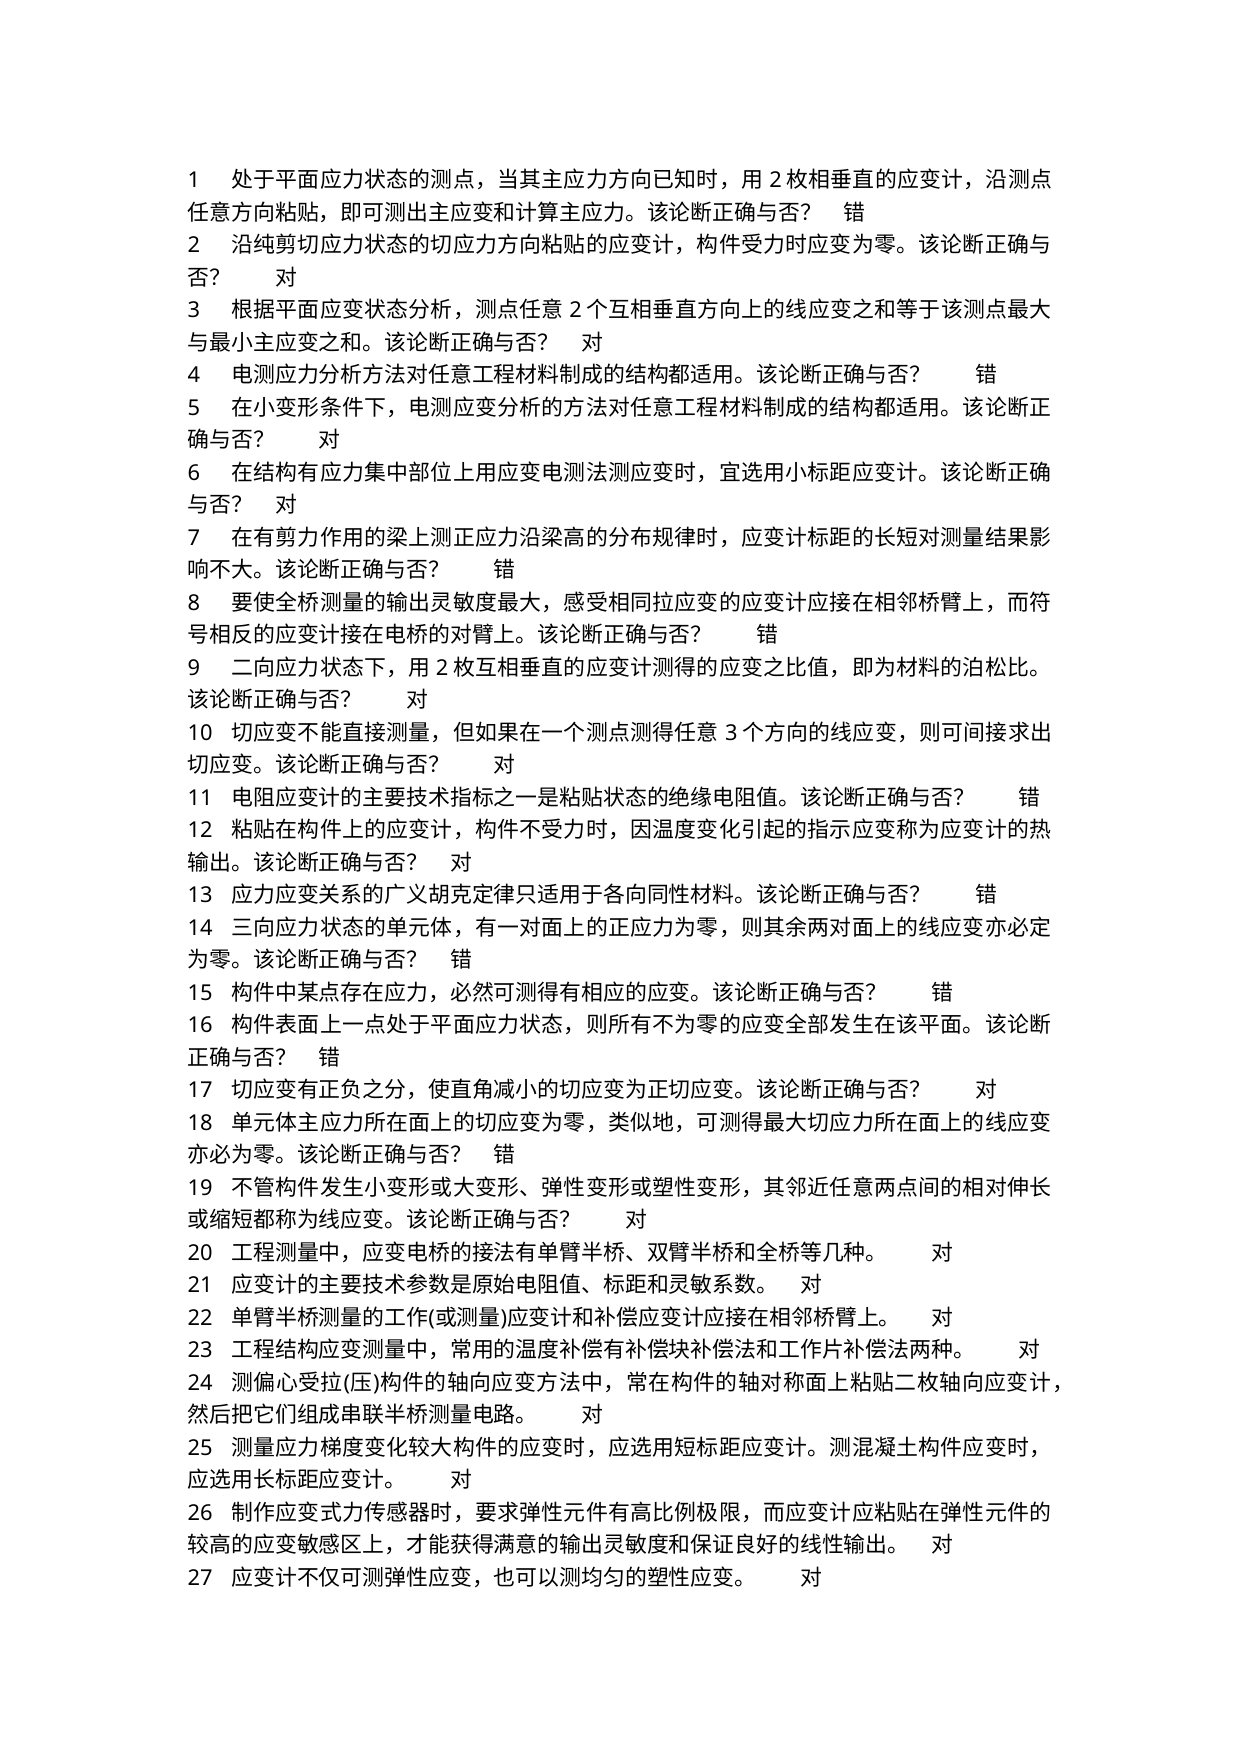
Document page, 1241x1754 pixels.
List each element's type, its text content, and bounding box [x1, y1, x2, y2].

text 22 单臂半桥测量的工作(或测量)应变计和补偿应变计应接在相邻桥臂上。 对 [187, 1299, 1053, 1332]
text 8 要使全桥测量的输出灵敏度最大，感受相同拉应变的应变计应接在相邻桥臂上，而符号相反的应变计接在电桥的对臂上。该论断正确与否？ 错 [187, 584, 1053, 649]
text 7 在有剪力作用的梁上测正应力沿梁高的分布规律时，应变计标距的长短对测量结果影响不大。该论断正确与否？ 错 [187, 519, 1053, 584]
text 27 应变计不仅可测弹性应变，也可以测均匀的塑性应变。 对 [187, 1559, 1053, 1592]
text 1 处于平面应力状态的测点，当其主应力方向已知时，用2枚相垂直的应变计，沿测点任意方向粘贴，即可测出主应变和计算主应力。该论断正确与否？ 错 [187, 162, 1053, 227]
text 10 切应变不能直接测量，但如果在一个测点测得任意3个方向的线应变，则可间接求出切应变。该论断正确与否？ 对 [187, 714, 1053, 779]
text 9 二向应力状态下，用2枚互相垂直的应变计测得的应变之比值，即为材料的泊松比。该论断正确与否？ 对 [187, 649, 1053, 714]
text 21 应变计的主要技术参数是原始电阻值、标距和灵敏系数。 对 [187, 1267, 1053, 1299]
text 20 工程测量中，应变电桥的接法有单臂半桥、双臂半桥和全桥等几种。 对 [187, 1234, 1053, 1267]
text 2 沿纯剪切应力状态的切应力方向粘贴的应变计，构件受力时应变为零。该论断正确与否？ 对 [187, 227, 1053, 292]
text 13 应力应变关系的广义胡克定律只适用于各向同性材料。该论断正确与否？ 错 [187, 877, 1053, 909]
text 11 电阻应变计的主要技术指标之一是粘贴状态的绝缘电阻值。该论断正确与否？ 错 [187, 779, 1053, 812]
text 26 制作应变式力传感器时，要求弹性元件有高比例极限，而应变计应粘贴在弹性元件的较高的应变敏感区上，才能获得满意的输出灵敏度和保证良好的线性输出。 对 [187, 1494, 1053, 1559]
text 25 测量应力梯度变化较大构件的应变时，应选用短标距应变计。测混凝土构件应变时，应选用长标距应变计。 对 [187, 1429, 1053, 1494]
text 3 根据平面应变状态分析，测点任意2个互相垂直方向上的线应变之和等于该测点最大与最小主应变之和。该论断正确与否？ 对 [187, 292, 1053, 357]
text 17 切应变有正负之分，使直角减小的切应变为正切应变。该论断正确与否？ 对 [187, 1072, 1053, 1104]
text 14 三向应力状态的单元体，有一对面上的正应力为零，则其余两对面上的线应变亦必定为零。该论断正确与否？ 错 [187, 909, 1053, 974]
text 18 单元体主应力所在面上的切应变为零，类似地，可测得最大切应力所在面上的线应变亦必为零。该论断正确与否？ 错 [187, 1104, 1053, 1169]
text 5 在小变形条件下，电测应变分析的方法对任意工程材料制成的结构都适用。该论断正确与否？ 对 [187, 389, 1053, 454]
text 4 电测应力分析方法对任意工程材料制成的结构都适用。该论断正确与否？ 错 [187, 357, 1053, 389]
text 24 测偏心受拉(压)构件的轴向应变方法中，常在构件的轴对称面上粘贴二枚轴向应变计，然后把它们组成串联半桥测量电路。 对 [187, 1364, 1053, 1429]
text 12 粘贴在构件上的应变计，构件不受力时，因温度变化引起的指示应变称为应变计的热输出。该论断正确与否？ 对 [187, 812, 1053, 877]
text 23 工程结构应变测量中，常用的温度补偿有补偿块补偿法和工作片补偿法两种。 对 [187, 1332, 1053, 1364]
text 16 构件表面上一点处于平面应力状态，则所有不为零的应变全部发生在该平面。该论断正确与否？ 错 [187, 1007, 1053, 1072]
text 15 构件中某点存在应力，必然可测得有相应的应变。该论断正确与否？ 错 [187, 974, 1053, 1007]
text 19 不管构件发生小变形或大变形、弹性变形或塑性变形，其邻近任意两点间的相对伸长或缩短都称为线应变。该论断正确与否？ 对 [187, 1169, 1053, 1234]
text 6 在结构有应力集中部位上用应变电测法测应变时，宜选用小标距应变计。该论断正确与否？ 对 [187, 454, 1053, 519]
